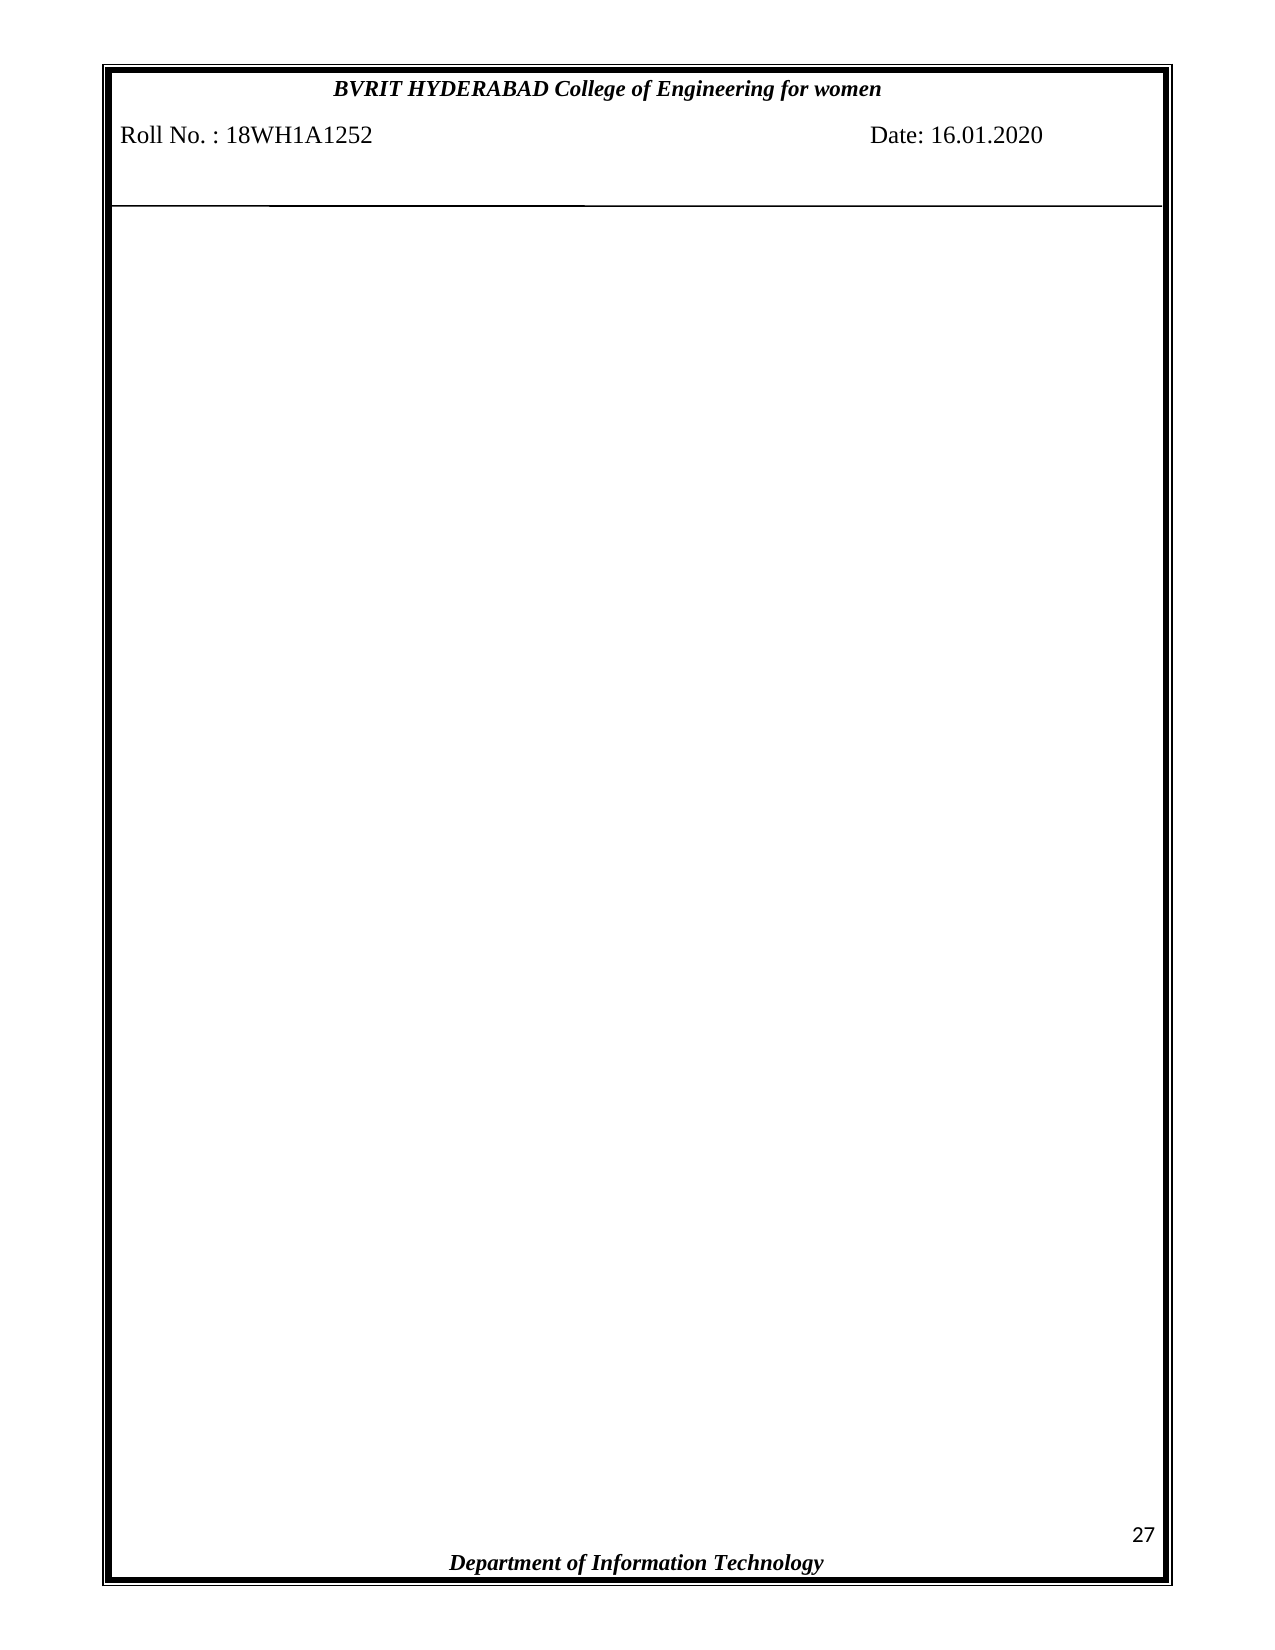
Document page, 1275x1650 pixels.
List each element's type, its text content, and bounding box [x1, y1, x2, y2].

text Roll No. : 18WH1A1252 Date: 16.01.2020 [120, 120, 1155, 149]
